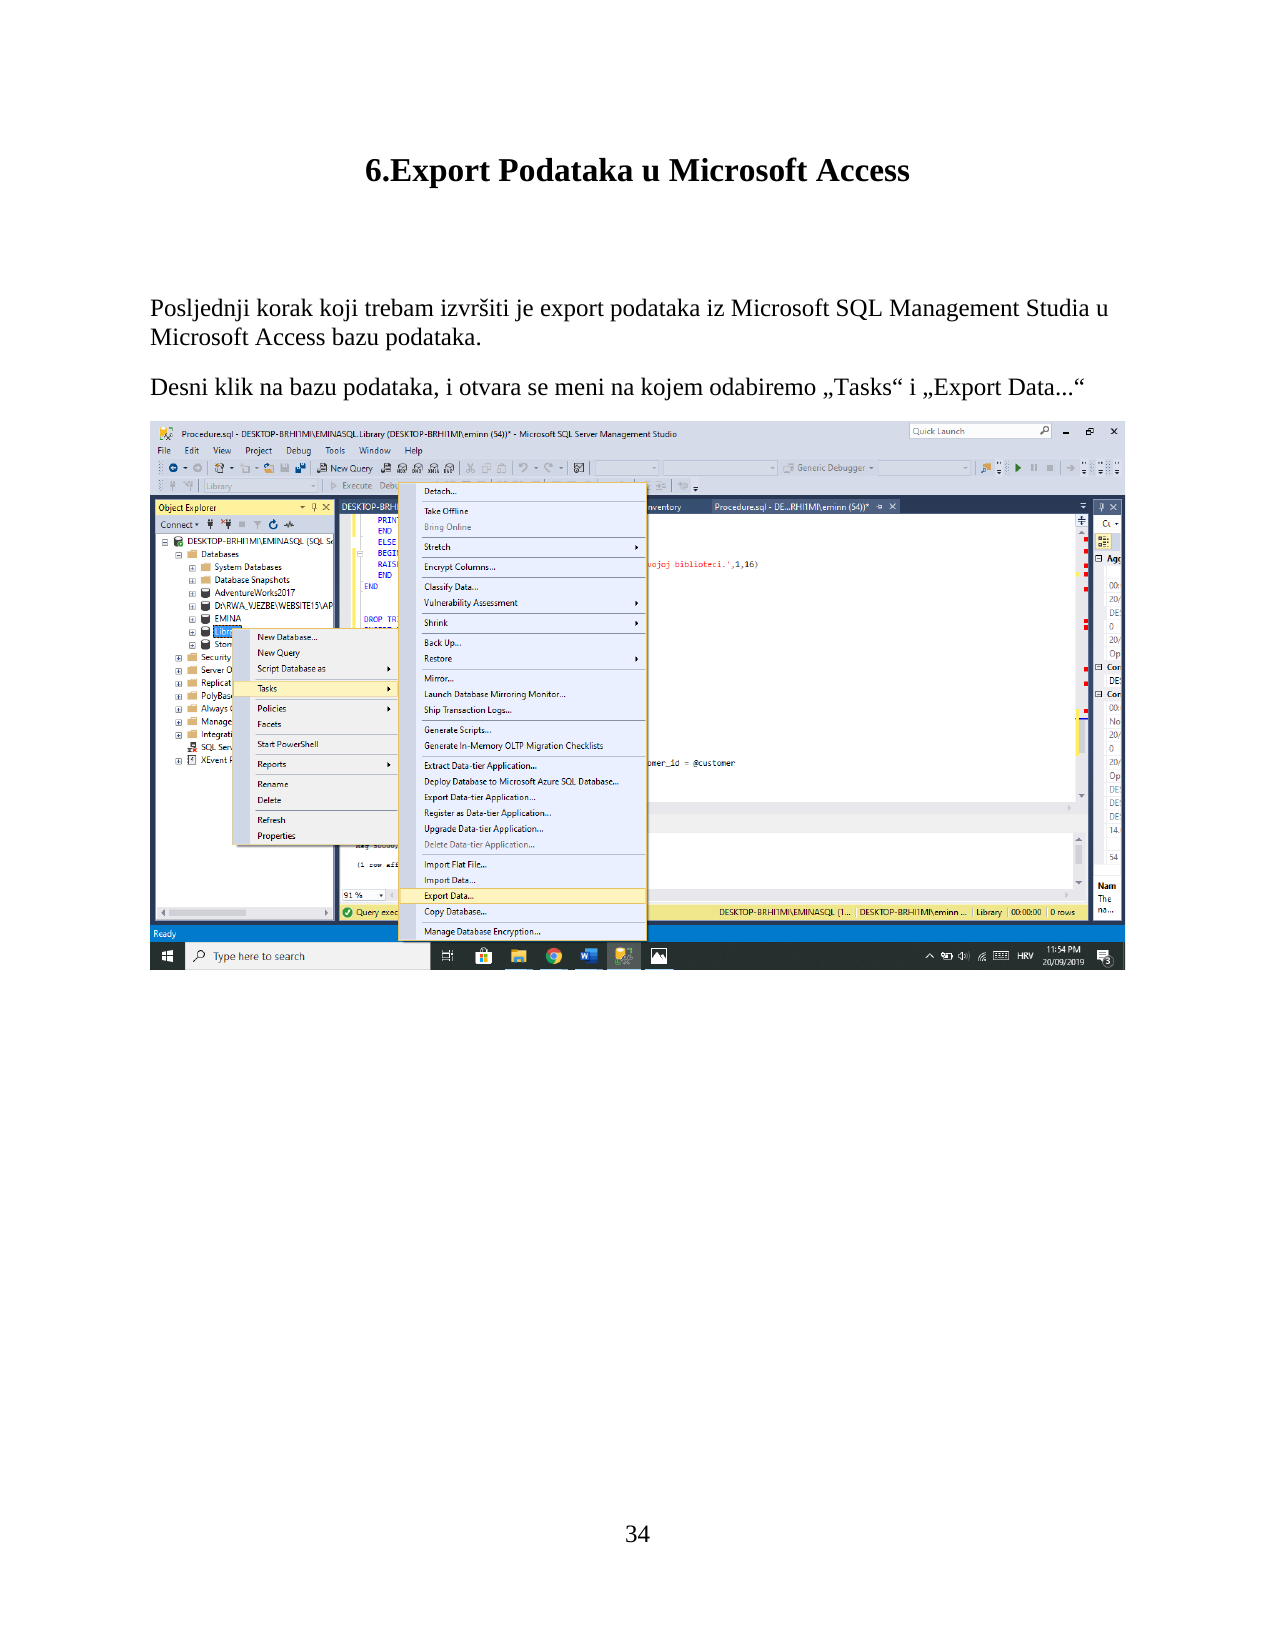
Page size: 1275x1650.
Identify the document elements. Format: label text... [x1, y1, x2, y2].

text Posljednji korak koji trebam izvršiti je export podataka iz Microsoft SQL Management Studia u Microsoft Access bazu podataka. [150, 293, 1125, 351]
subtitle 6.Export Podataka u Microsoft Access [150, 150, 1125, 188]
text Desni klik na bazu podataka, i otvara se meni na kojem odabiremo „Tasks“ i „Export Data...“ [150, 372, 1125, 400]
picture [150, 421, 1125, 970]
